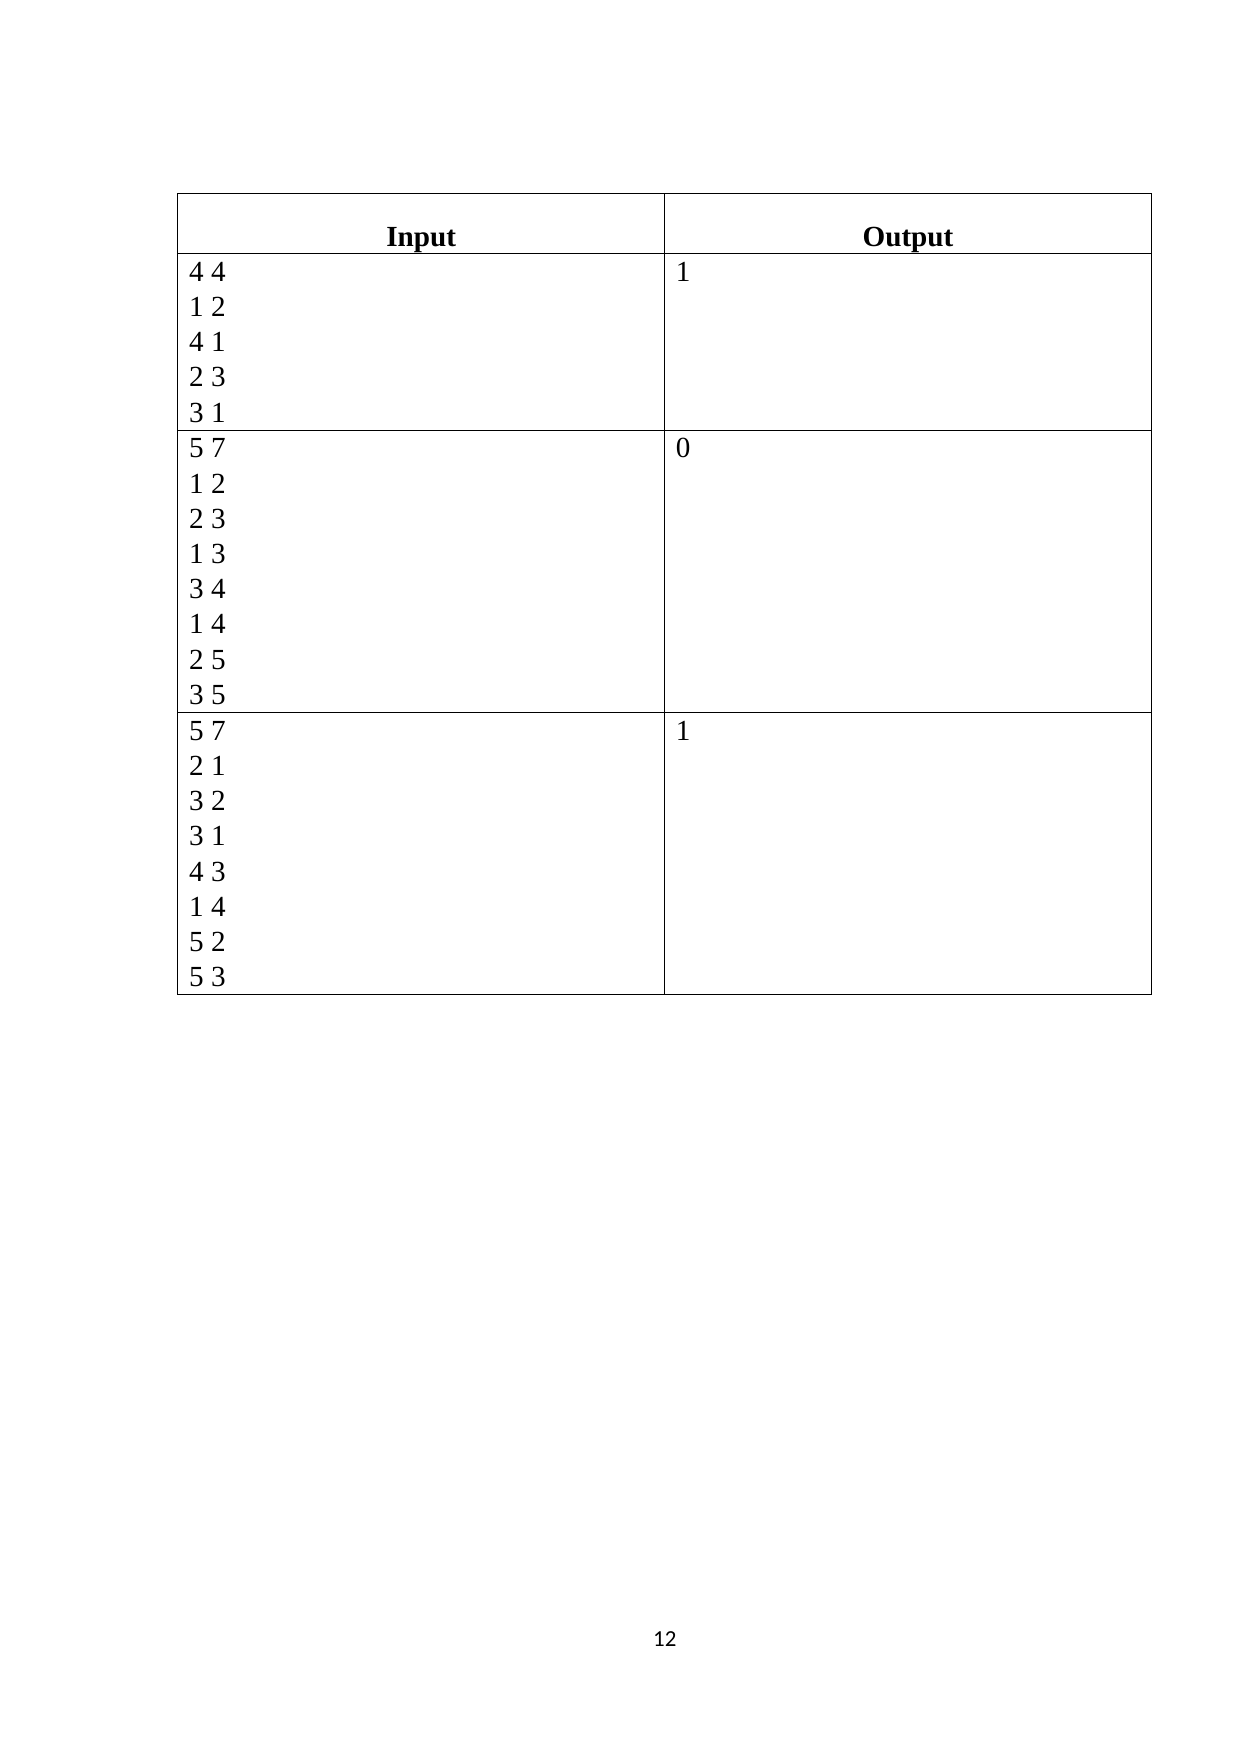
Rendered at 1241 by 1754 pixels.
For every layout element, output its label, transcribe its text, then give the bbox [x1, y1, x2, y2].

table_header Input [178, 194, 664, 253]
table_cell 1 [665, 254, 1151, 429]
table_cell 0 [665, 431, 1151, 712]
table_cell 1 [665, 713, 1151, 994]
table_cell 4 4 1 2 4 1 2 3 3 1 [178, 254, 664, 429]
table_cell 5 7 1 2 2 3 1 3 3 4 1 4 2 5 3 5 [178, 431, 664, 712]
table_header Output [665, 194, 1151, 253]
table_cell 5 7 2 1 3 2 3 1 4 3 1 4 5 2 5 3 [178, 713, 664, 994]
